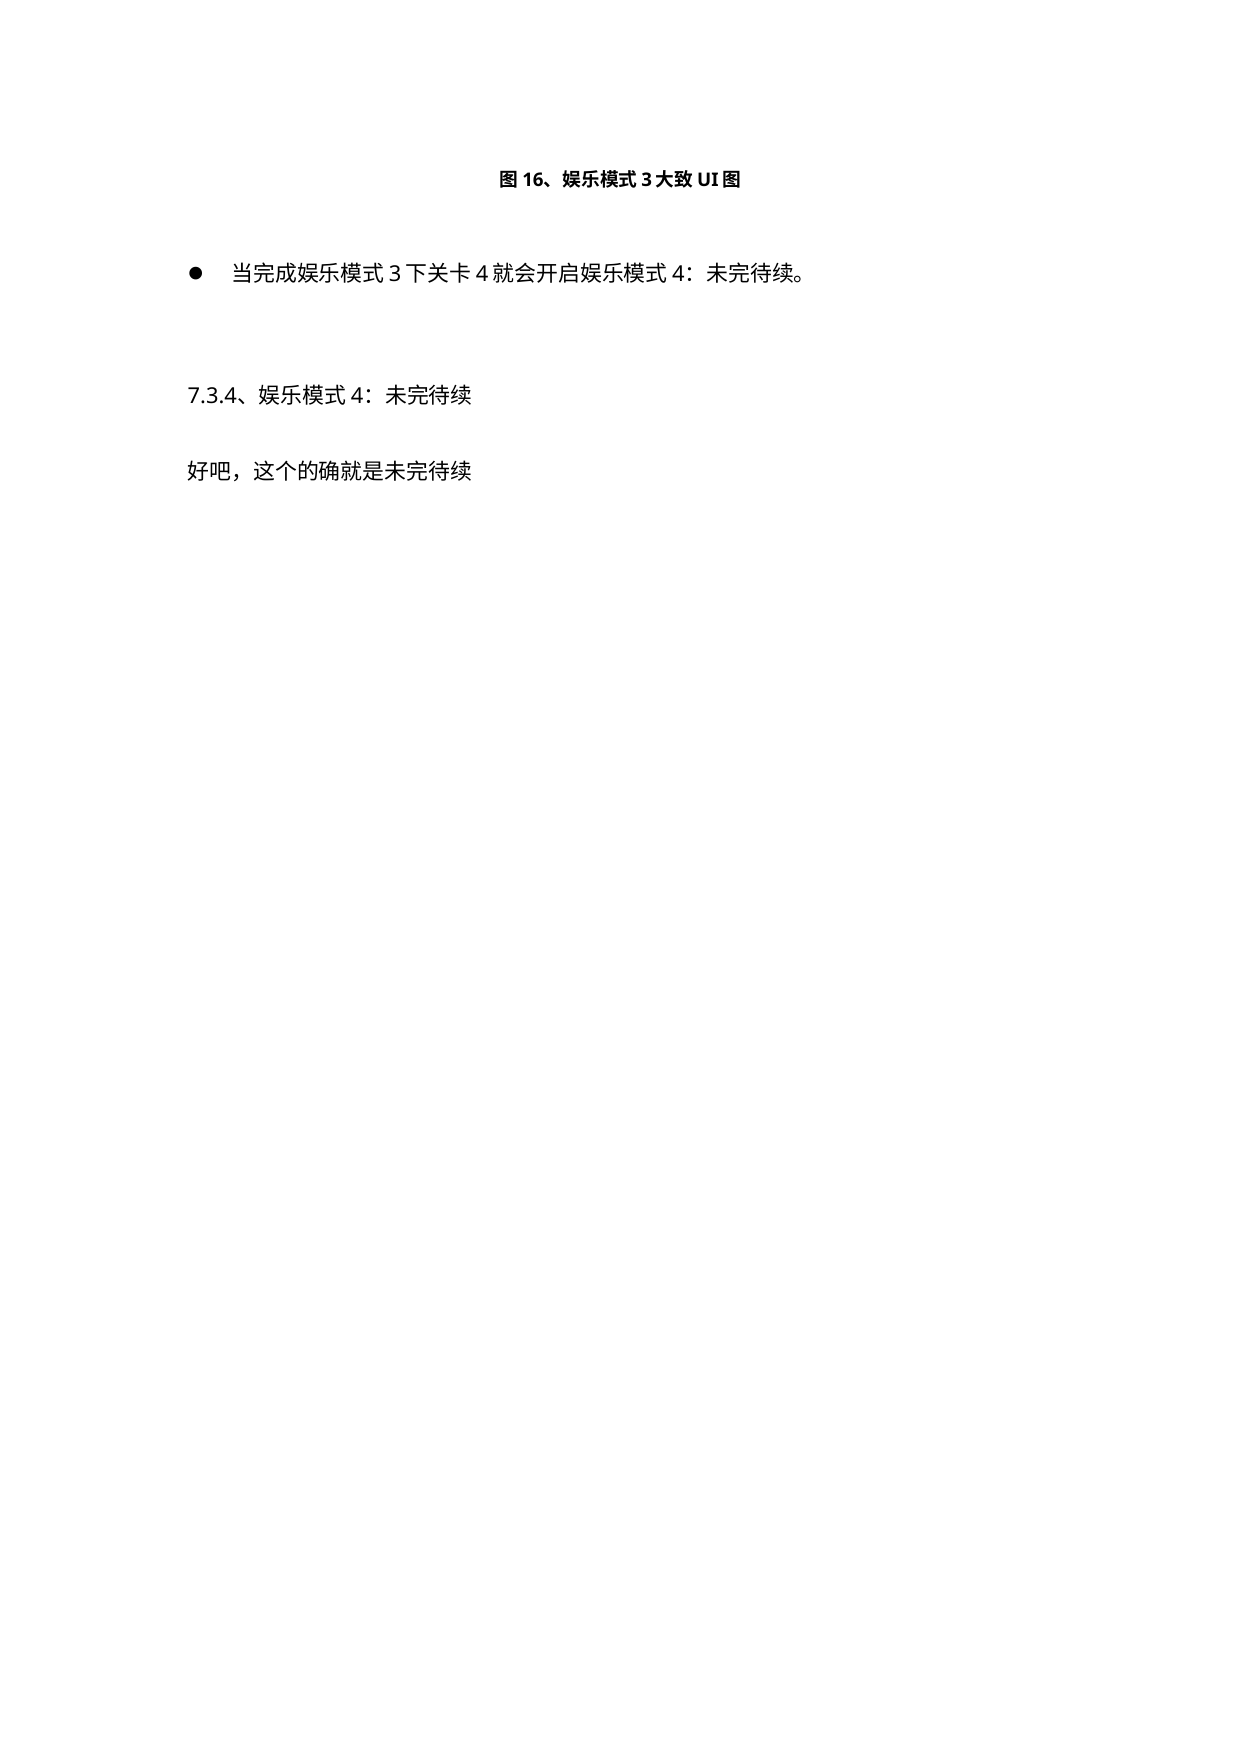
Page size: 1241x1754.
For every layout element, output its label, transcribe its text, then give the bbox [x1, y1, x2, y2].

subtitle 7.3.4、娱乐模式4：未完待续 [187, 378, 1053, 411]
list 当完成娱乐模式3下关卡4就会开启娱乐模式4：未完待续。 [187, 255, 1053, 288]
text 好吧，这个的确就是未完待续 [187, 454, 1053, 486]
text 图16、娱乐模式3大致UI图 [187, 162, 1053, 194]
